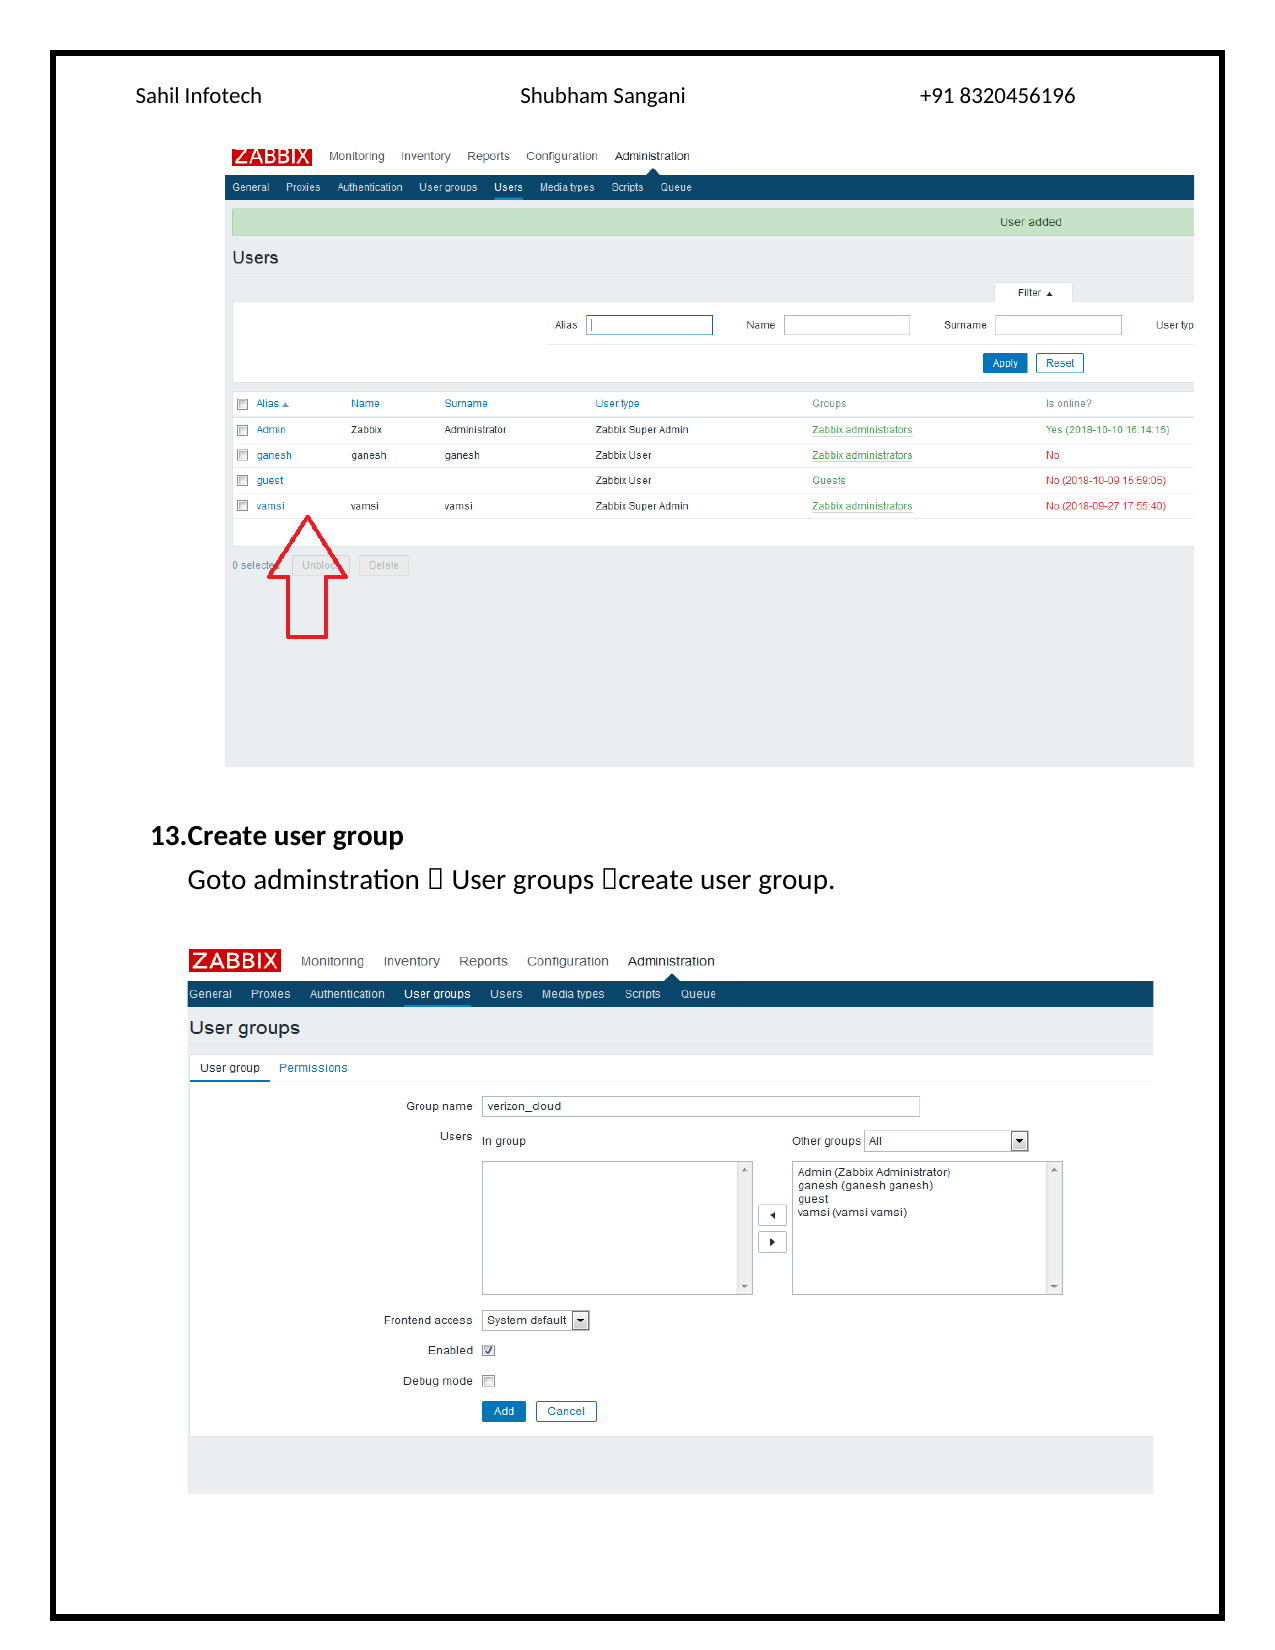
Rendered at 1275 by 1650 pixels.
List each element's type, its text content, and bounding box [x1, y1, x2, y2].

subtitle Create user group [150, 817, 1210, 853]
picture [187, 949, 1154, 1494]
picture [225, 149, 1195, 767]
text Goto adminstration  User groups create user group. [187, 858, 1210, 898]
